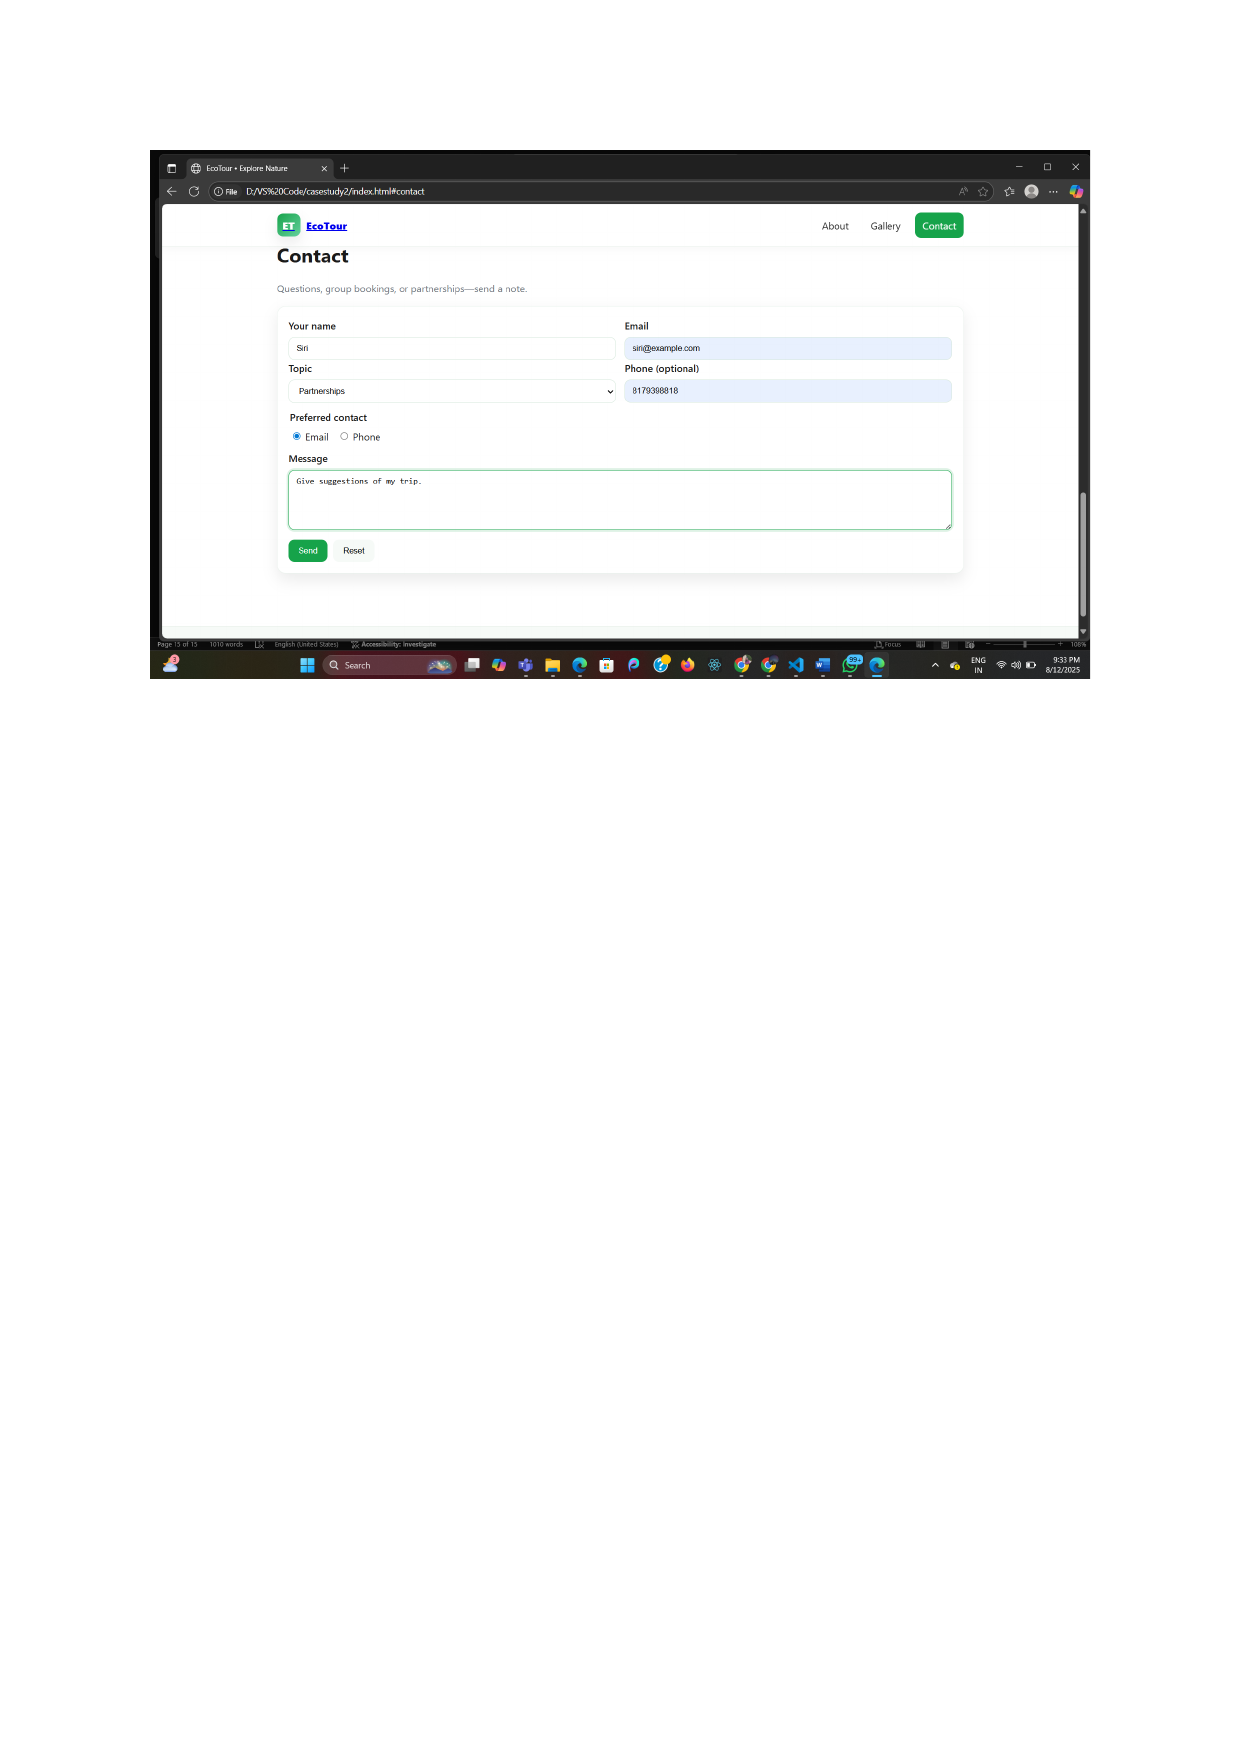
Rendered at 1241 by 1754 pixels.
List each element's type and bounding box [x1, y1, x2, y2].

picture [150, 150, 1091, 679]
